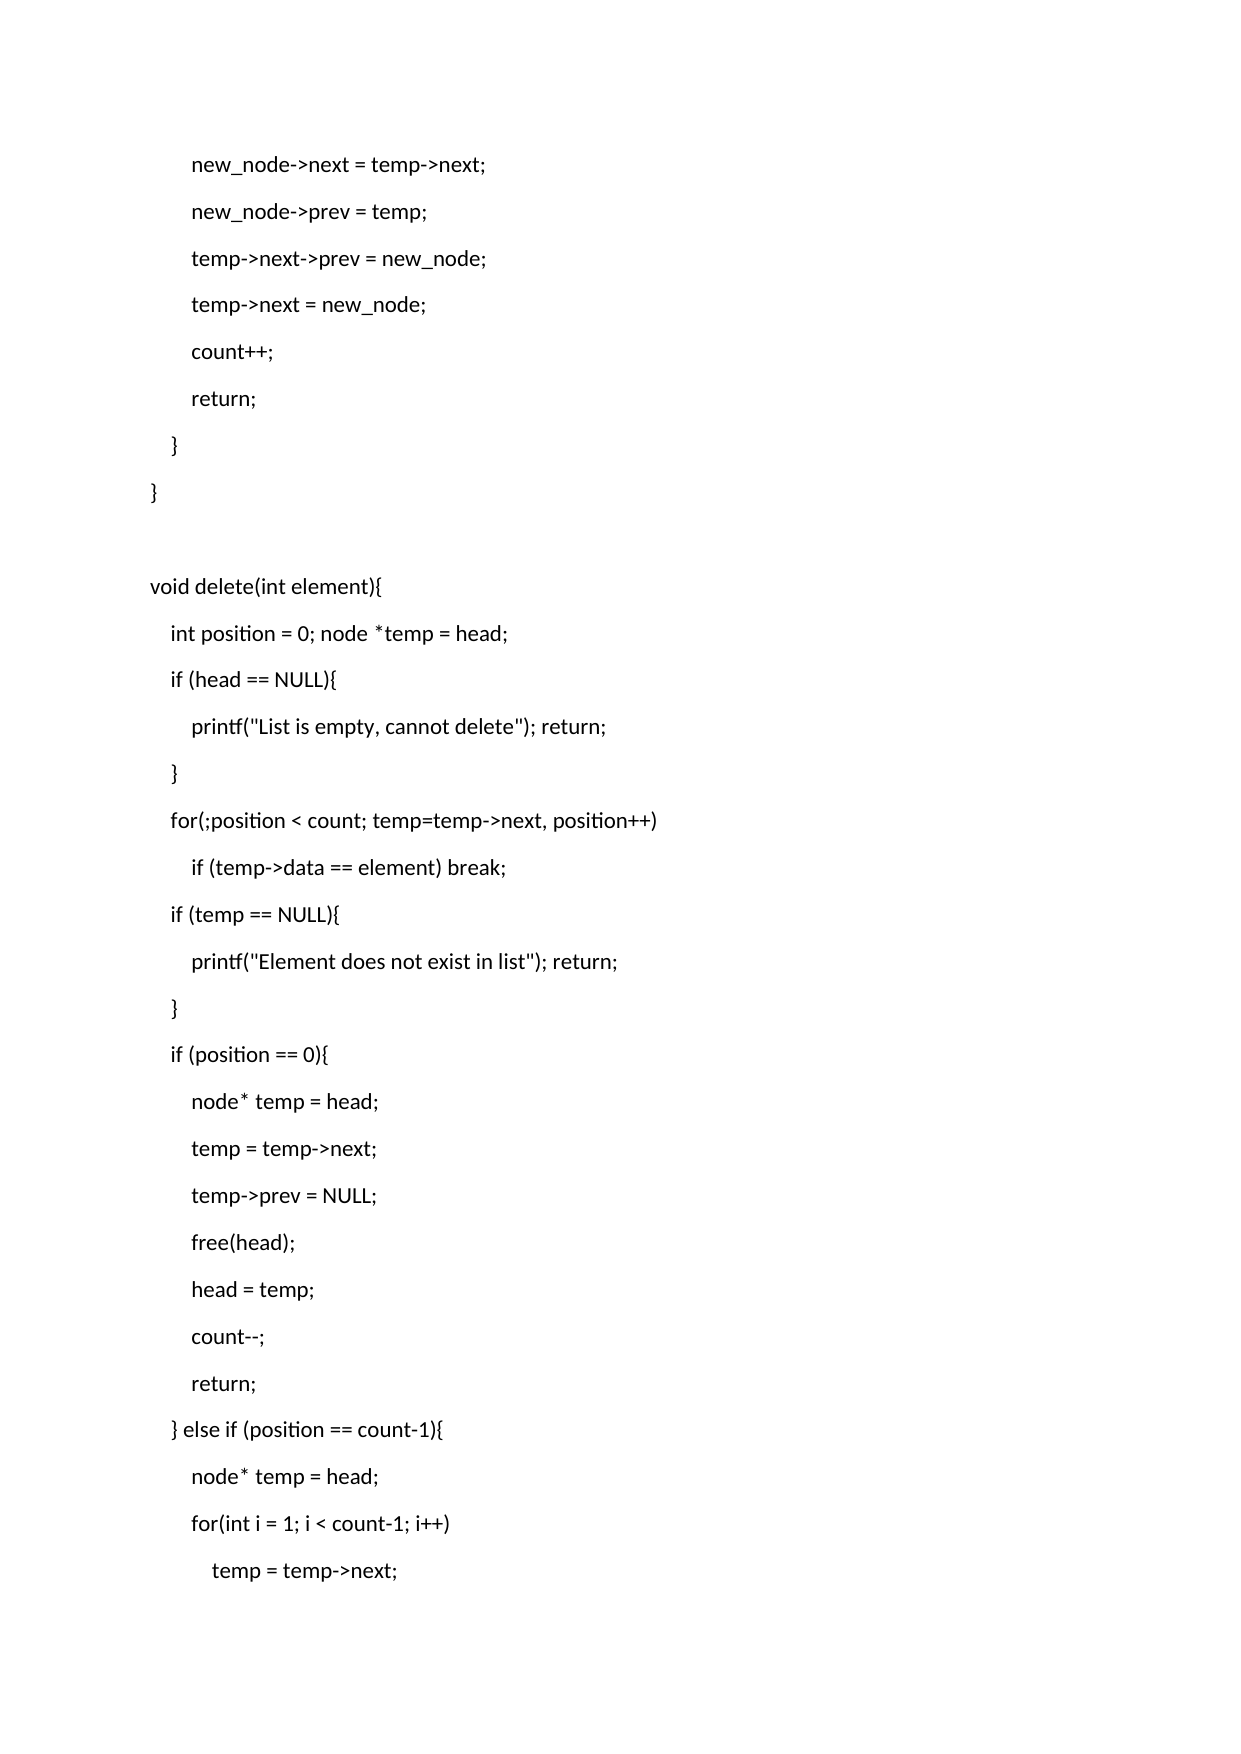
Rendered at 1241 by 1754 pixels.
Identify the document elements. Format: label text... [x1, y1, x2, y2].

text temp->next->prev = new_node; [150, 244, 1090, 272]
text new_node->next = temp->next; [150, 150, 1090, 178]
text return; [150, 1369, 1090, 1397]
text } else if (position == count-1){ [150, 1416, 1090, 1444]
text for(;position < count; temp=temp->next, position++) [150, 806, 1090, 834]
text for(int i = 1; i < count-1; i++) [150, 1509, 1090, 1537]
text temp->next = new_node; [150, 291, 1090, 319]
text node* temp = head; [150, 1087, 1090, 1116]
text new_node->prev = temp; [150, 197, 1090, 225]
text if (temp == NULL){ [150, 900, 1090, 928]
text } [150, 994, 1090, 1022]
text count--; [150, 1322, 1090, 1350]
text } [150, 759, 1090, 787]
text temp = temp->next; [150, 1556, 1090, 1584]
text count++; [150, 337, 1090, 366]
text head = temp; [150, 1275, 1090, 1303]
text if (position == 0){ [150, 1041, 1090, 1069]
text temp = temp->next; [150, 1134, 1090, 1162]
text temp->prev = NULL; [150, 1181, 1090, 1209]
text printf("List is empty, cannot delete"); return; [150, 712, 1090, 741]
text } [150, 431, 1090, 459]
text printf("Element does not exist in list"); return; [150, 947, 1090, 975]
text } [150, 478, 1090, 506]
text free(head); [150, 1228, 1090, 1256]
text int position = 0; node *temp = head; [150, 619, 1090, 647]
text void delete(int element){ [150, 572, 1090, 600]
text node* temp = head; [150, 1462, 1090, 1491]
text if (head == NULL){ [150, 666, 1090, 694]
text return; [150, 384, 1090, 412]
text if (temp->data == element) break; [150, 853, 1090, 881]
